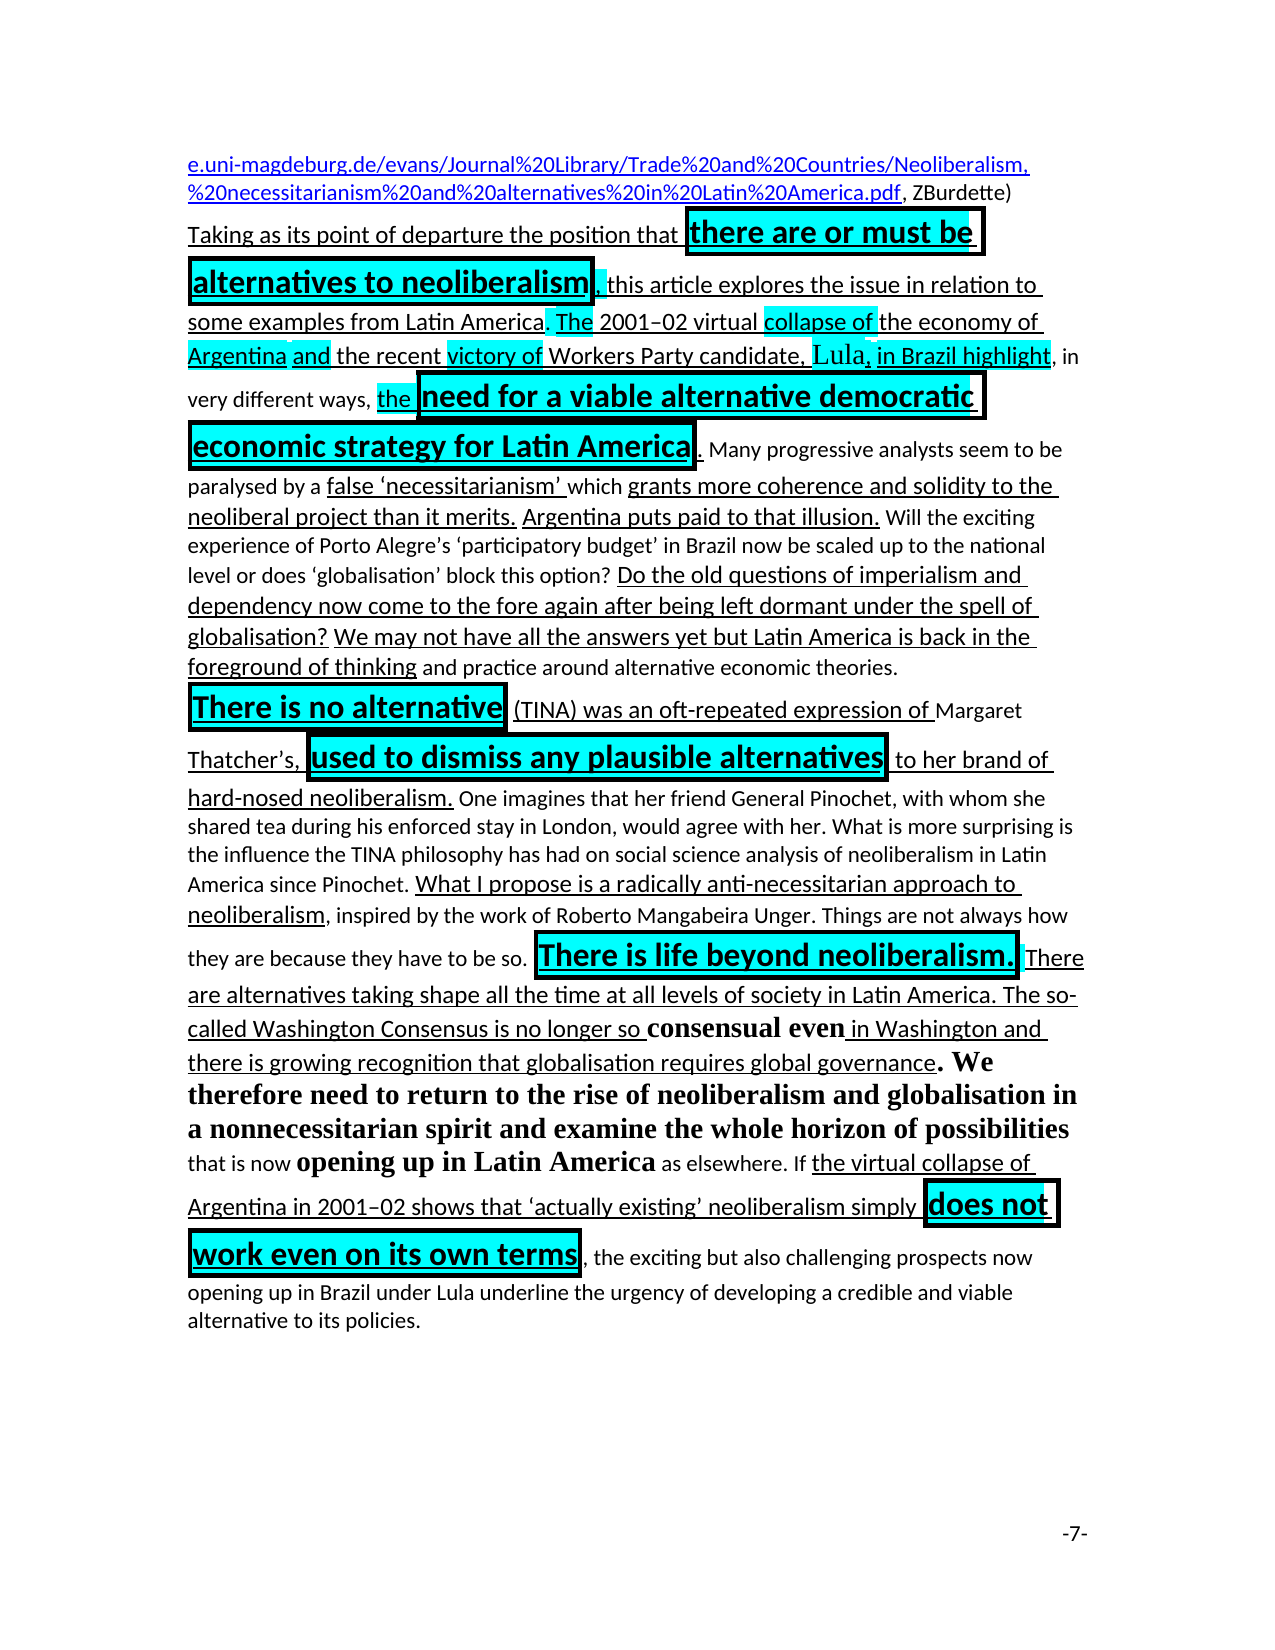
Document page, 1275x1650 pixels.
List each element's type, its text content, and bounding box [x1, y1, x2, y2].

text Taking as its point of departure the position that there are or must be alternatives to neoliberalism, this article explores the issue in relation to some examples from Latin America. The 2001–02 virtual collapse of the economy of Argentina and the recent victory of Workers Party candidate, Lula, in Brazil highlight, in very different ways, the need for a viable alternative democratic economic strategy for Latin America. Many progressive analysts seem to be paralysed by a false ‘necessitarianism’ which grants more coherence and solidity to the neoliberal project than it merits. Argentina puts paid to that illusion. Will the exciting experience of Porto Alegre’s ‘participatory budget’ in Brazil now be scaled up to the national level or does ‘globalisation’ block this option? Do the old questions of imperialism and dependency now come to the fore again after being left dormant under the spell of globalisation? We may not have all the answers yet but Latin America is back in the foreground of thinking and practice around alternative economic theories. [187, 206, 1087, 682]
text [187, 150, 1087, 206]
text There is no alternative (TINA) was an oft-repeated expression of Margaret Thatcher’s, used to dismiss any plausible alternatives to her brand of hard-nosed neoliberalism. One imagines that her friend General Pinochet, with whom she shared tea during his enforced stay in London, would agree with her. What is more surprising is the influence the TINA philosophy has had on social science analysis of neoliberalism in Latin America since Pinochet. What I propose is a radically anti-necessitarian approach to neoliberalism, inspired by the work of Roberto Mangabeira Unger. Things are not always how they are because they have to be so. There is life beyond neoliberalism. There are alternatives taking shape all the time at all levels of society in Latin America. The so-called Washington Consensus is no longer so consensual even in Washington and there is growing recognition that globalisation requires global governance. We therefore need to return to the rise of neoliberalism and globalisation in a nonnecessitarian spirit and examine the whole horizon of possibilities that is now opening up in Latin America as elsewhere. If the virtual collapse of Argentina in 2001–02 shows that ‘actually existing’ neoliberalism simply does not work even on its own terms, the exciting but also challenging prospects now opening up in Brazil under Lula underline the urgency of developing a credible and viable alternative to its policies. [187, 682, 1087, 1334]
